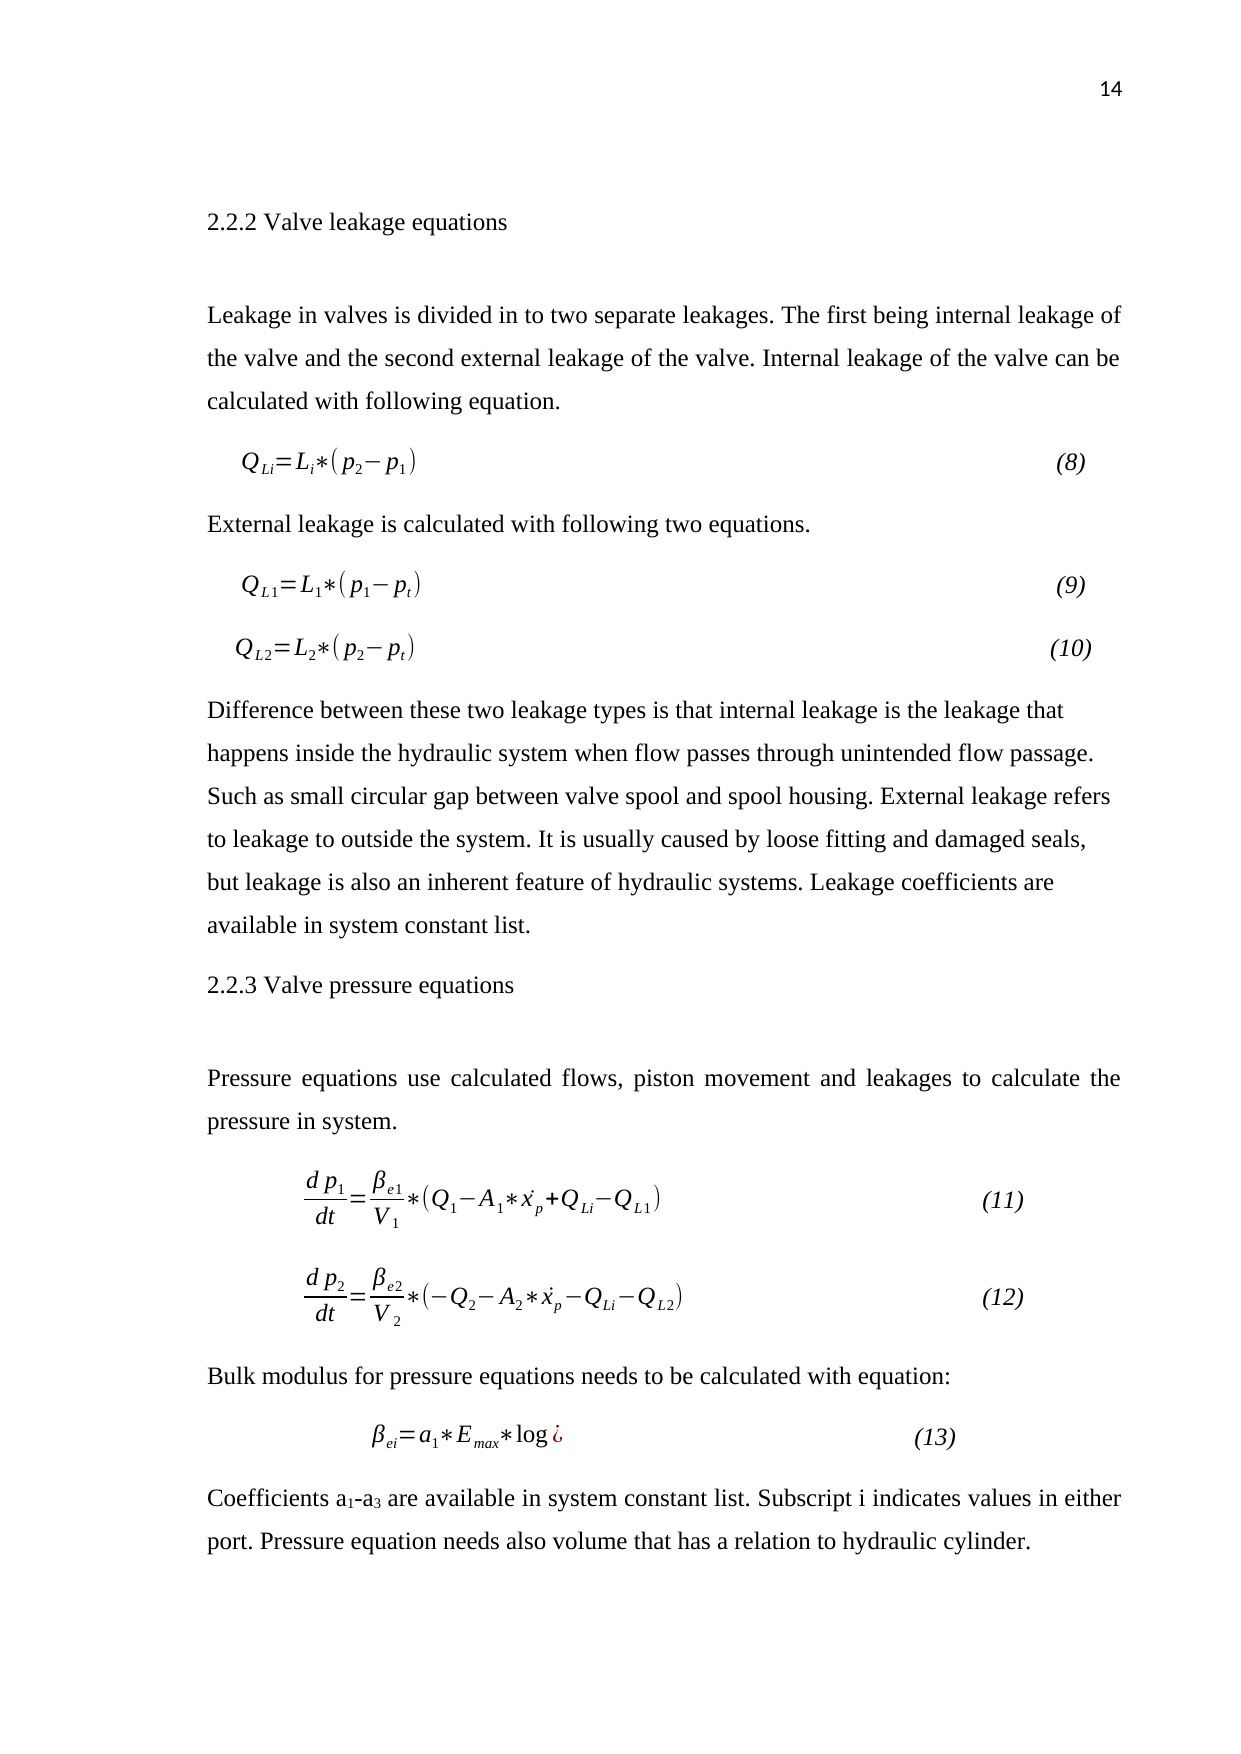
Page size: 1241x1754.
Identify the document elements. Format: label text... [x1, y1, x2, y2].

text (13) [207, 1421, 1122, 1452]
text (11) [207, 1166, 1122, 1233]
text Bulk modulus for pressure equations needs to be calculated with equation: [207, 1361, 1122, 1390]
text (12) [207, 1264, 1122, 1330]
text Difference between these two leakage types is that internal leakage is the leakage that happens inside the hydraulic system when flow passes through unintended flow passage. Such as small circular gap between valve spool and spool housing. External leakage refers to leakage to outside the system. It is usually caused by loose fitting and damaged seals, but leakage is also an inherent feature of hydraulic systems. Leakage coefficients are available in system constant list. [207, 695, 1122, 939]
text (9) [207, 569, 1122, 601]
text (10) [207, 632, 1122, 664]
subtitle 2.2.3 Valve pressure equations [207, 970, 1122, 999]
text Pressure equations use calculated flows, piston movement and leakages to calculate the pressure in system. [207, 1063, 1122, 1135]
text Coefficients a1-a3 are available in system constant list. Subscript i indicates values in either port. Pressure equation needs also volume that has a relation to hydraulic cylinder. [207, 1483, 1122, 1555]
subtitle 2.2.2 Valve leakage equations [207, 207, 1122, 236]
text Leakage in valves is divided in to two separate leakages. The first being internal leakage of the valve and the second external leakage of the valve. Internal leakage of the valve can be calculated with following equation. [207, 300, 1122, 415]
text External leakage is calculated with following two equations. [207, 509, 1122, 538]
text (8) [207, 446, 1122, 478]
